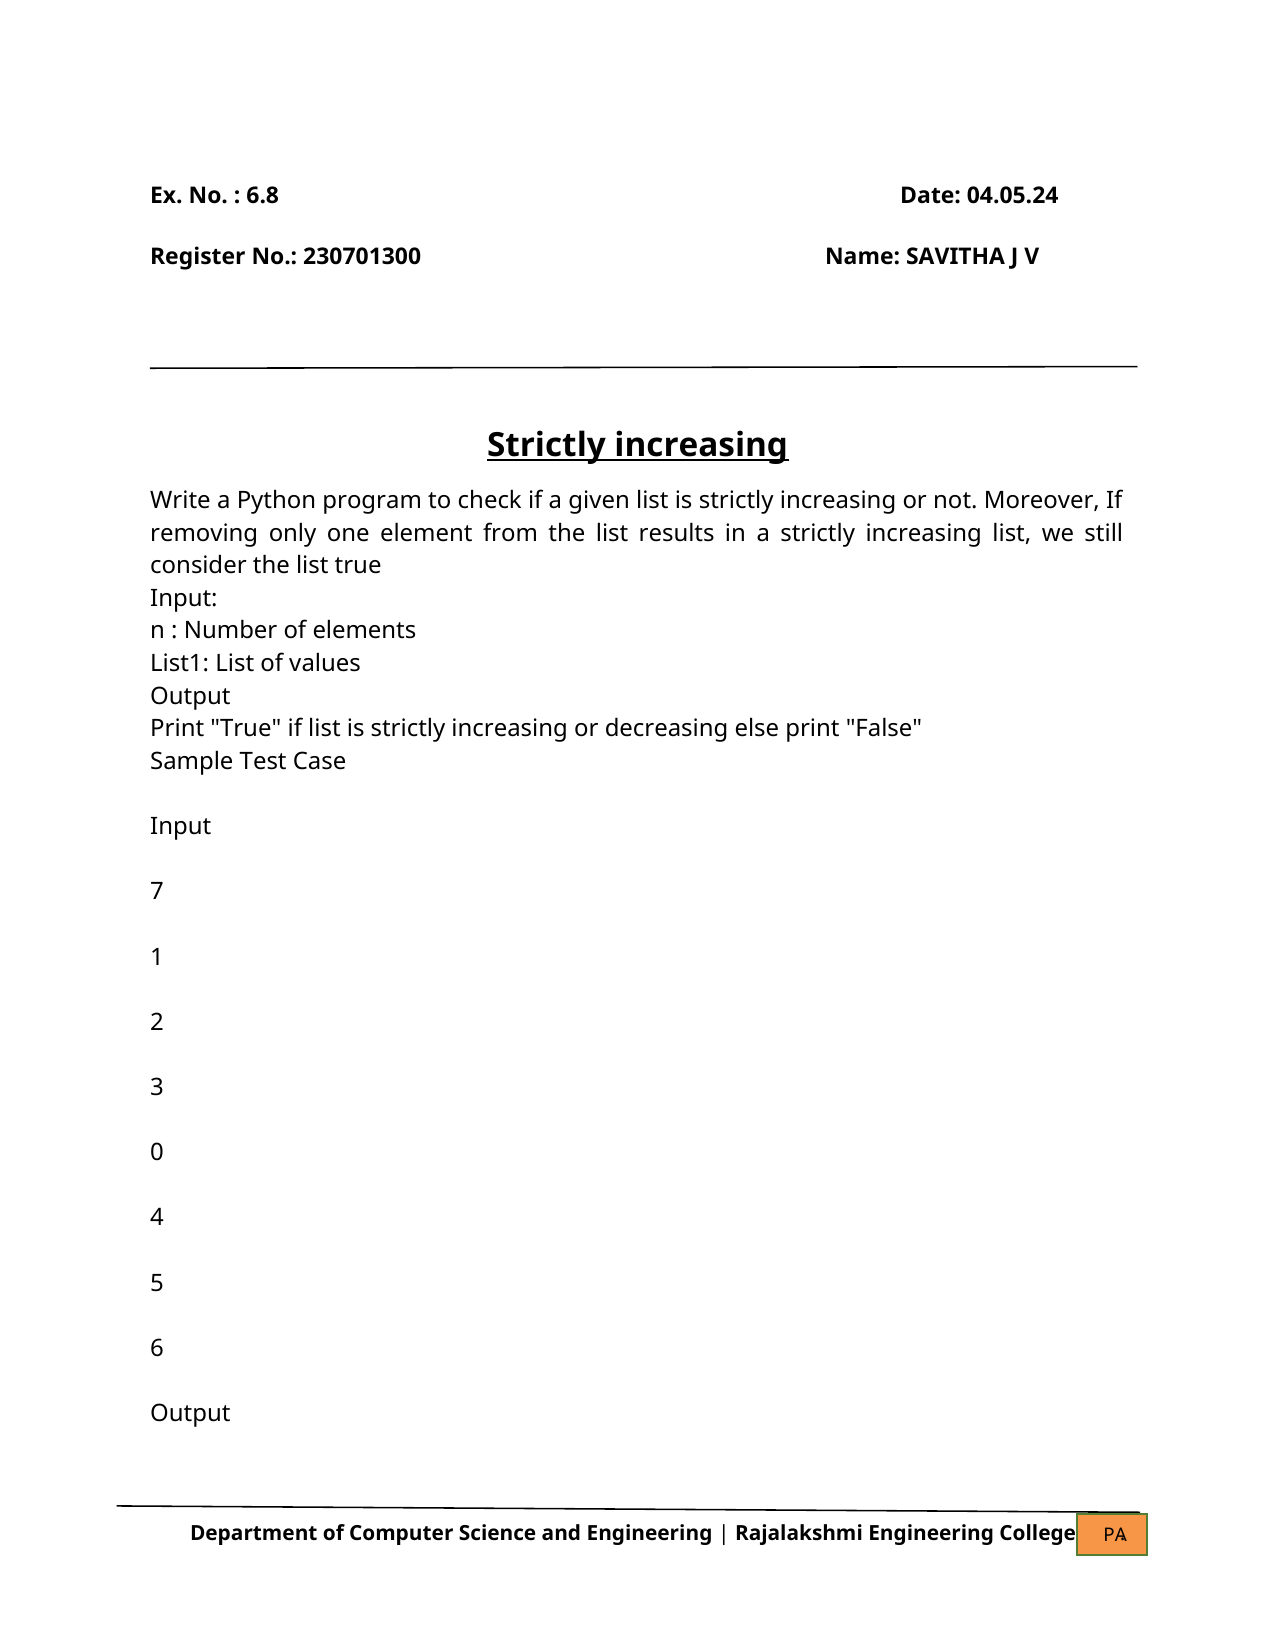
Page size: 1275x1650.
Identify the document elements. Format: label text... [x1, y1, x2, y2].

text Ex. No. : 6.8 Date: 04.05.24 [150, 179, 1125, 210]
text Input [150, 809, 1125, 842]
text Input: [150, 581, 1125, 613]
text 4 [150, 1200, 1125, 1233]
text Sample Test Case [150, 744, 1125, 776]
text Strictly increasing [150, 421, 1125, 466]
text Print "True" if list is strictly increasing or decreasing else print "False" [150, 711, 1125, 744]
text 6 [150, 1331, 1125, 1363]
text 2 [150, 1004, 1125, 1037]
text Output [150, 1396, 1125, 1428]
text List1: List of values [150, 646, 1125, 678]
text 1 [150, 939, 1125, 972]
text 7 [150, 874, 1125, 907]
text Write a Python program to check if a given list is strictly increasing or not. Moreover, If removing only one element from the list results in a strictly increasing list, we still consider the list true [150, 483, 1125, 581]
text 3 [150, 1070, 1125, 1102]
text Output [150, 678, 1125, 711]
text 5 [150, 1265, 1125, 1298]
text Register No.: 230701300 Name: SAVITHA J V [150, 239, 1125, 271]
text 0 [150, 1135, 1125, 1168]
text n : Number of elements [150, 613, 1125, 646]
